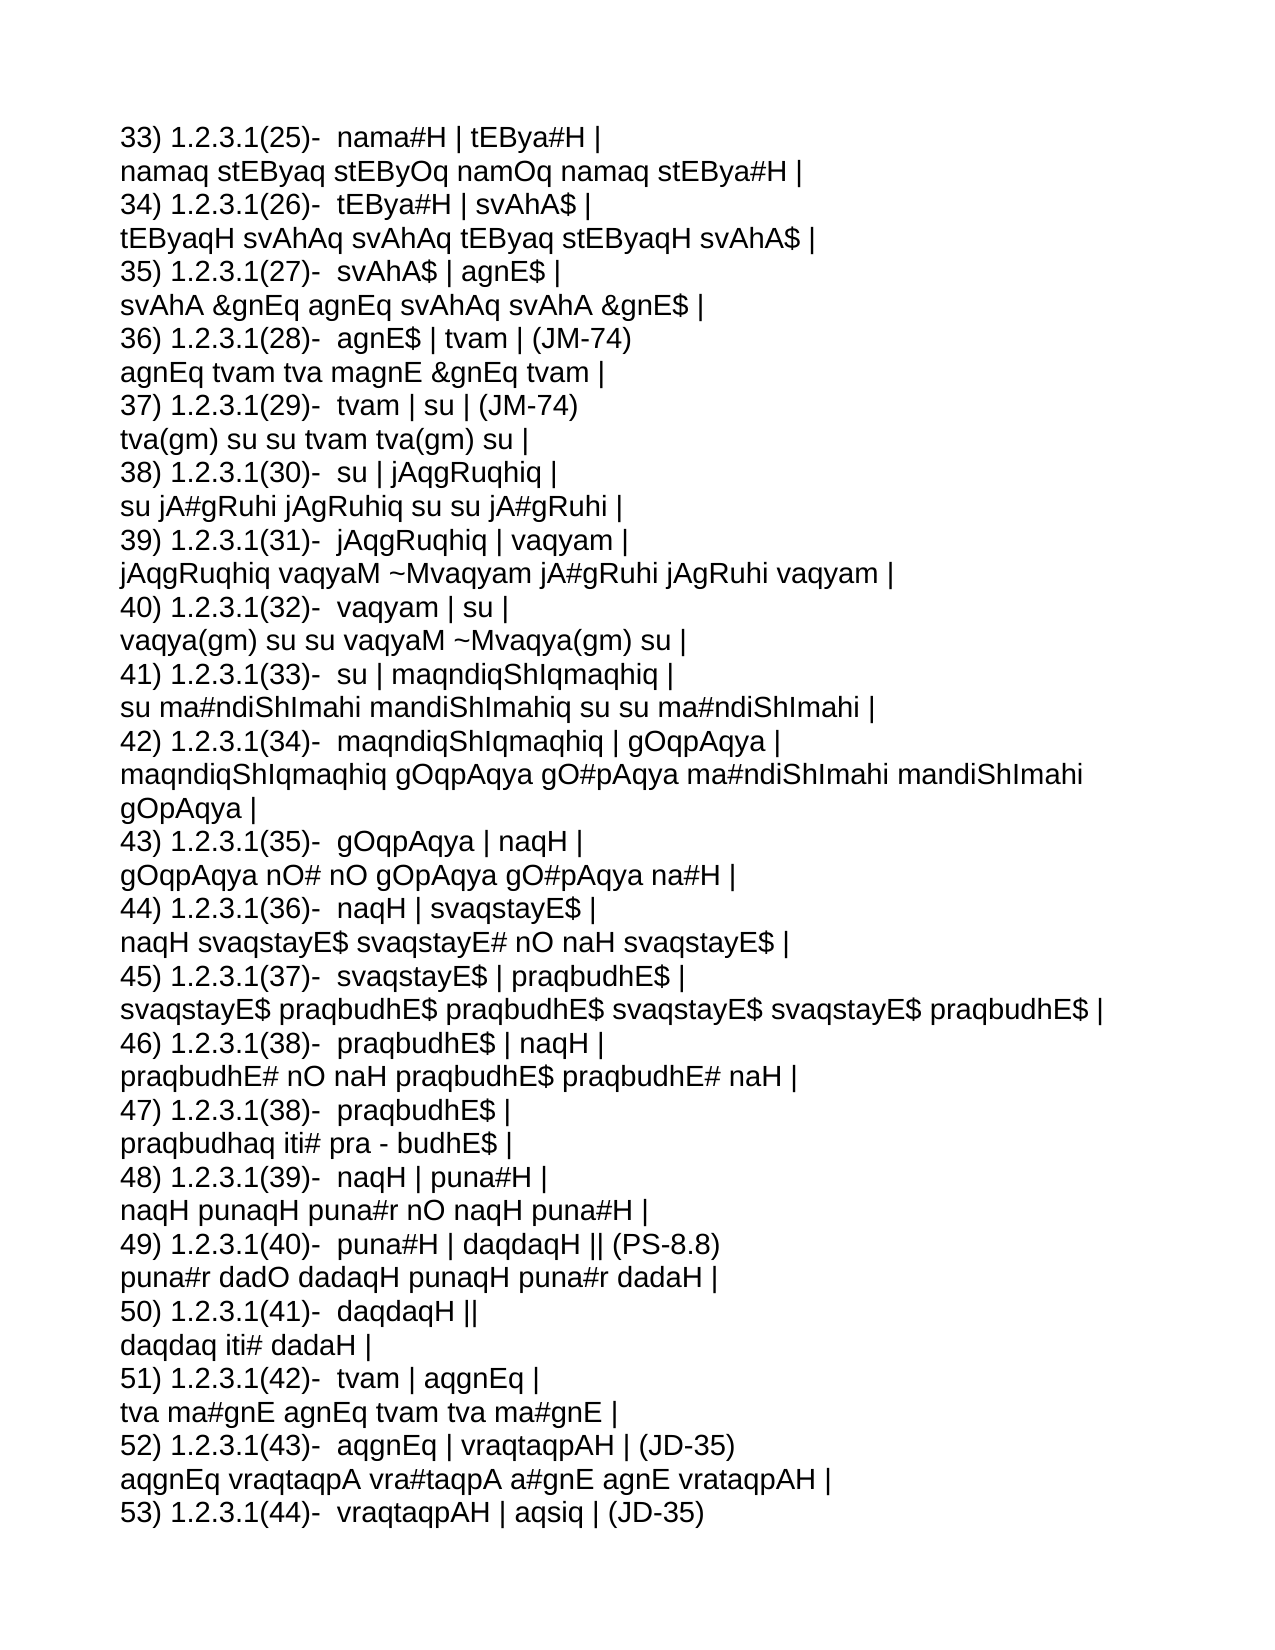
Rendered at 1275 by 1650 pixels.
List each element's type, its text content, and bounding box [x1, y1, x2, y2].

text 41) 1.2.3.1(33)- su | maqndiqShIqmaqhiq | [120, 657, 1200, 690]
text naqH svaqstayE$ svaqstayE# nO naH svaqstayE$ | [120, 925, 1200, 958]
text 42) 1.2.3.1(34)- maqndiqShIqmaqhiq | gOqpAqya | [120, 724, 1200, 757]
text aqgnEq vraqtaqpA vra#taqpA a#gnE agnE vrataqpAH | [120, 1462, 1200, 1495]
text tva(gm) su su tvam tva(gm) su | [120, 422, 1200, 455]
text praqbudhaq iti# pra - budhE$ | [120, 1126, 1200, 1160]
text gOqpAqya nO# nO gOpAqya gO#pAqya na#H | [120, 858, 1200, 891]
text 52) 1.2.3.1(43)- aqgnEq | vraqtaqpAH | (JD-35) [120, 1428, 1200, 1462]
text 53) 1.2.3.1(44)- vraqtaqpAH | aqsiq | (JD-35) [120, 1495, 1200, 1529]
text namaq stEByaq stEByOq namOq namaq stEBya#H | [120, 153, 1200, 187]
text tva ma#gnE agnEq tvam tva ma#gnE | [120, 1394, 1200, 1428]
text vaqya(gm) su su vaqyaM ~Mvaqya(gm) su | [120, 623, 1200, 657]
text agnEq tvam tva magnE &gnEq tvam | [120, 355, 1200, 388]
text 39) 1.2.3.1(31)- jAqgRuqhiq | vaqyam | [120, 522, 1200, 556]
text 51) 1.2.3.1(42)- tvam | aqgnEq | [120, 1361, 1200, 1394]
text 46) 1.2.3.1(38)- praqbudhE$ | naqH | [120, 1026, 1200, 1059]
text 43) 1.2.3.1(35)- gOqpAqya | naqH | [120, 824, 1200, 858]
text daqdaq iti# dadaH | [120, 1327, 1200, 1361]
text 34) 1.2.3.1(26)- tEBya#H | svAhA$ | [120, 187, 1200, 221]
text 45) 1.2.3.1(37)- svaqstayE$ | praqbudhE$ | [120, 958, 1200, 992]
text praqbudhE# nO naH praqbudhE$ praqbudhE# naH | [120, 1059, 1200, 1093]
text 44) 1.2.3.1(36)- naqH | svaqstayE$ | [120, 891, 1200, 925]
text 35) 1.2.3.1(27)- svAhA$ | agnE$ | [120, 254, 1200, 288]
text jAqgRuqhiq vaqyaM ~Mvaqyam jA#gRuhi jAgRuhi vaqyam | [120, 556, 1200, 589]
text 38) 1.2.3.1(30)- su | jAqgRuqhiq | [120, 455, 1200, 489]
text svAhA &gnEq agnEq svAhAq svAhA &gnE$ | [120, 288, 1200, 321]
text 47) 1.2.3.1(38)- praqbudhE$ | [120, 1093, 1200, 1126]
text 50) 1.2.3.1(41)- daqdaqH || [120, 1294, 1200, 1327]
text puna#r dadO dadaqH punaqH puna#r dadaH | [120, 1260, 1200, 1294]
text naqH punaqH puna#r nO naqH puna#H | [120, 1193, 1200, 1227]
text 49) 1.2.3.1(40)- puna#H | daqdaqH || (PS-8.8) [120, 1227, 1200, 1260]
text su ma#ndiShImahi mandiShImahiq su su ma#ndiShImahi | [120, 690, 1200, 724]
text tEByaqH svAhAq svAhAq tEByaq stEByaqH svAhA$ | [120, 221, 1200, 254]
text 37) 1.2.3.1(29)- tvam | su | (JM-74) [120, 388, 1200, 422]
text 48) 1.2.3.1(39)- naqH | puna#H | [120, 1160, 1200, 1193]
text 36) 1.2.3.1(28)- agnE$ | tvam | (JM-74) [120, 321, 1200, 355]
text svaqstayE$ praqbudhE$ praqbudhE$ svaqstayE$ svaqstayE$ praqbudhE$ | [120, 992, 1200, 1026]
text 40) 1.2.3.1(32)- vaqyam | su | [120, 589, 1200, 623]
text su jA#gRuhi jAgRuhiq su su jA#gRuhi | [120, 489, 1200, 522]
text maqndiqShIqmaqhiq gOqpAqya gO#pAqya ma#ndiShImahi mandiShImahi gOpAqya | [120, 757, 1200, 824]
text 33) 1.2.3.1(25)- nama#H | tEBya#H | [120, 120, 1200, 153]
